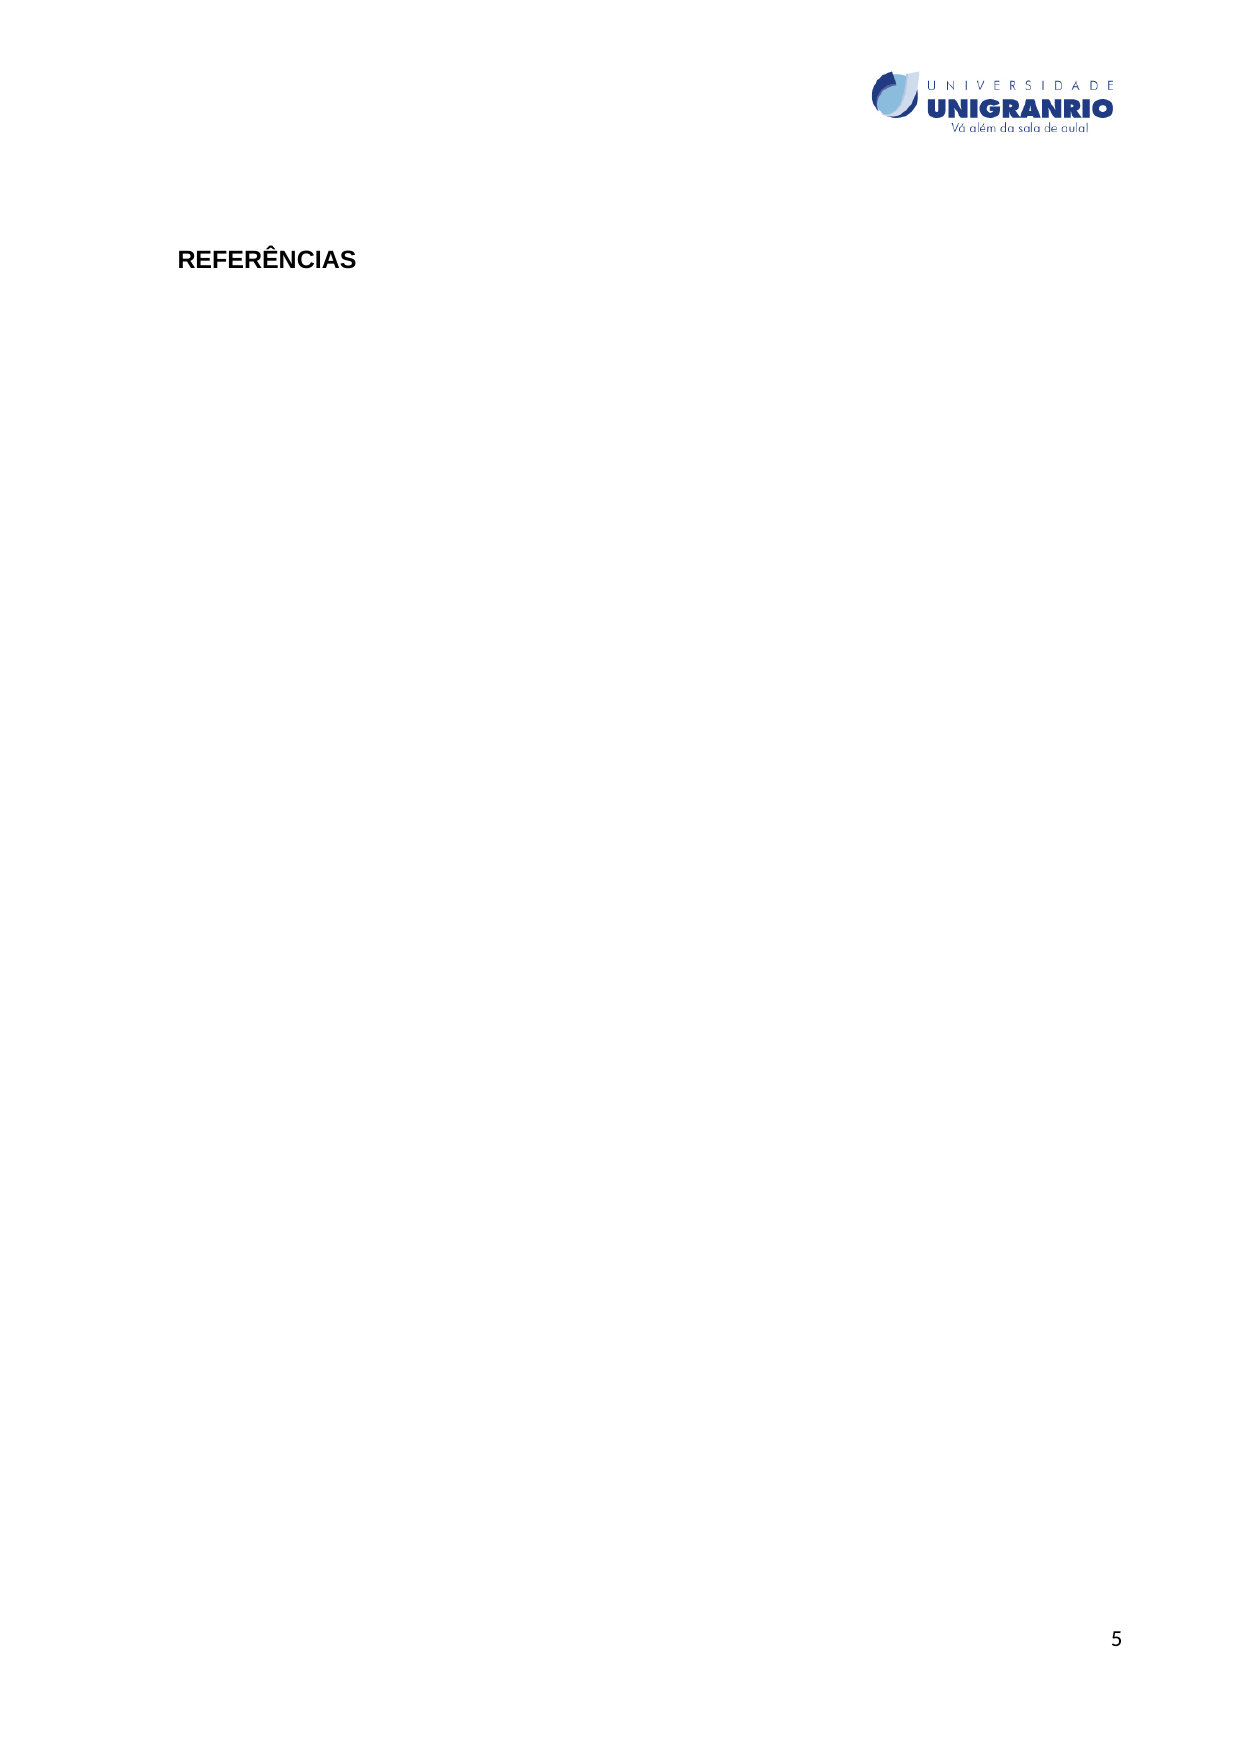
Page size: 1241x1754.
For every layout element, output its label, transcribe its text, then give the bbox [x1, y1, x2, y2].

picture [871, 69, 1123, 137]
subtitle REFERÊNCIAS [177, 245, 1122, 274]
